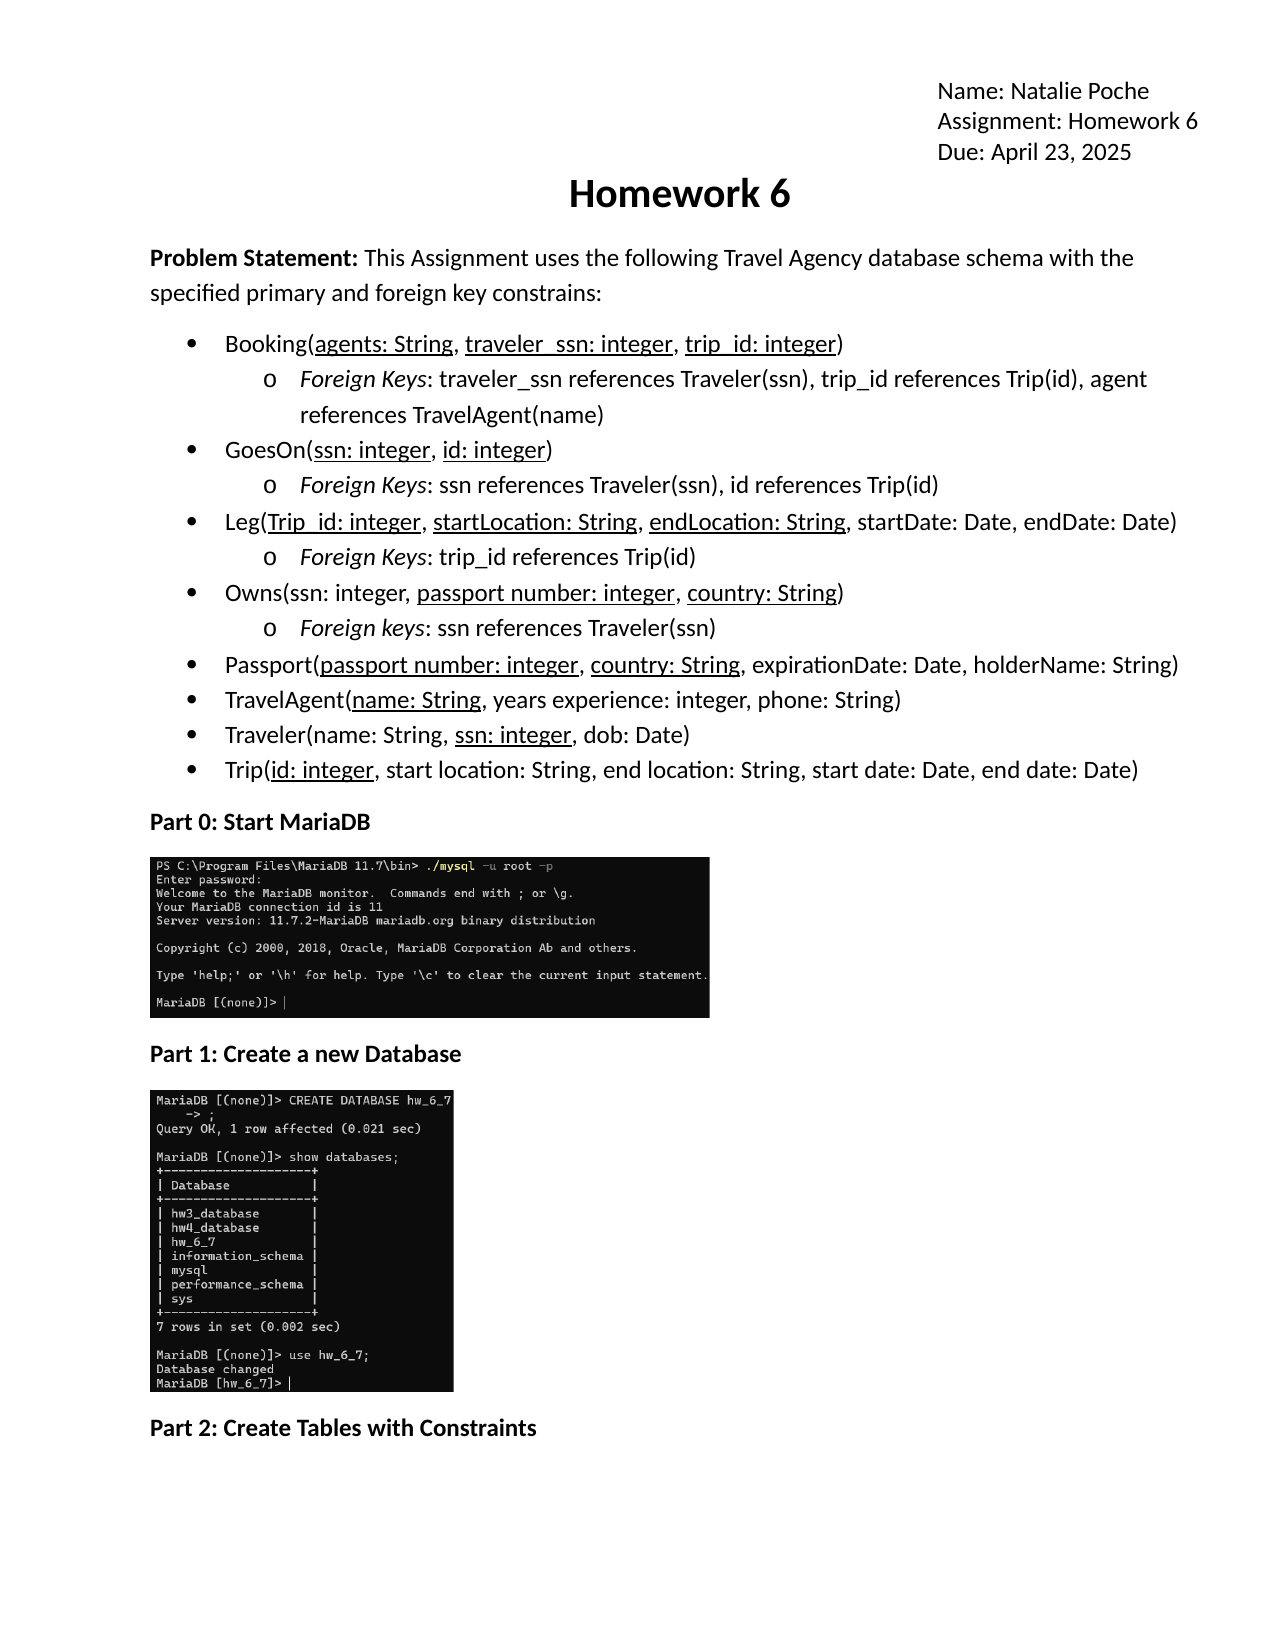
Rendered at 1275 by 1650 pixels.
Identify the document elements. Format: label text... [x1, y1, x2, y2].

picture [150, 1090, 454, 1392]
list Foreign Keys: trip_id references Trip(id) [262, 541, 1209, 573]
list Leg(Trip_id: integer, startLocation: String, endLocation: String, startDate: Date, endDate: Date) [187, 506, 1209, 537]
list Foreign keys: ssn references Traveler(ssn) [262, 612, 1209, 644]
list Foreign Keys: ssn references Traveler(ssn), id references Trip(id) [262, 469, 1209, 501]
text Part 1: Create a new Database [150, 1038, 1209, 1069]
picture [150, 857, 710, 1018]
list Passport(passport number: integer, country: String, expirationDate: Date, holderName: String) [187, 649, 1209, 679]
text Homework 6 [150, 167, 1209, 217]
text Part 2: Create Tables with Constraints [150, 1412, 1209, 1443]
list Trip(id: integer, start location: String, end location: String, start date: Date, end date: Date) [187, 754, 1209, 784]
list TravelAgent(name: String, years experience: integer, phone: String) [187, 684, 1209, 714]
list Traveler(name: String, ssn: integer, dob: Date) [187, 719, 1209, 749]
list Booking(agents: String, traveler_ssn: integer, trip_id: integer) [187, 328, 1209, 359]
list GoesOn(ssn: integer, id: integer) [187, 434, 1209, 465]
text Part 0: Start MariaDB [150, 806, 1209, 836]
list Foreign Keys: traveler_ssn references Traveler(ssn), trip_id references Trip(id), agent references TravelAgent(name) [262, 363, 1209, 430]
text Problem Statement: This Assignment uses the following Travel Agency database schema with the specified primary and foreign key constrains: [150, 242, 1209, 307]
list Owns(ssn: integer, passport number: integer, country: String) [187, 577, 1209, 608]
